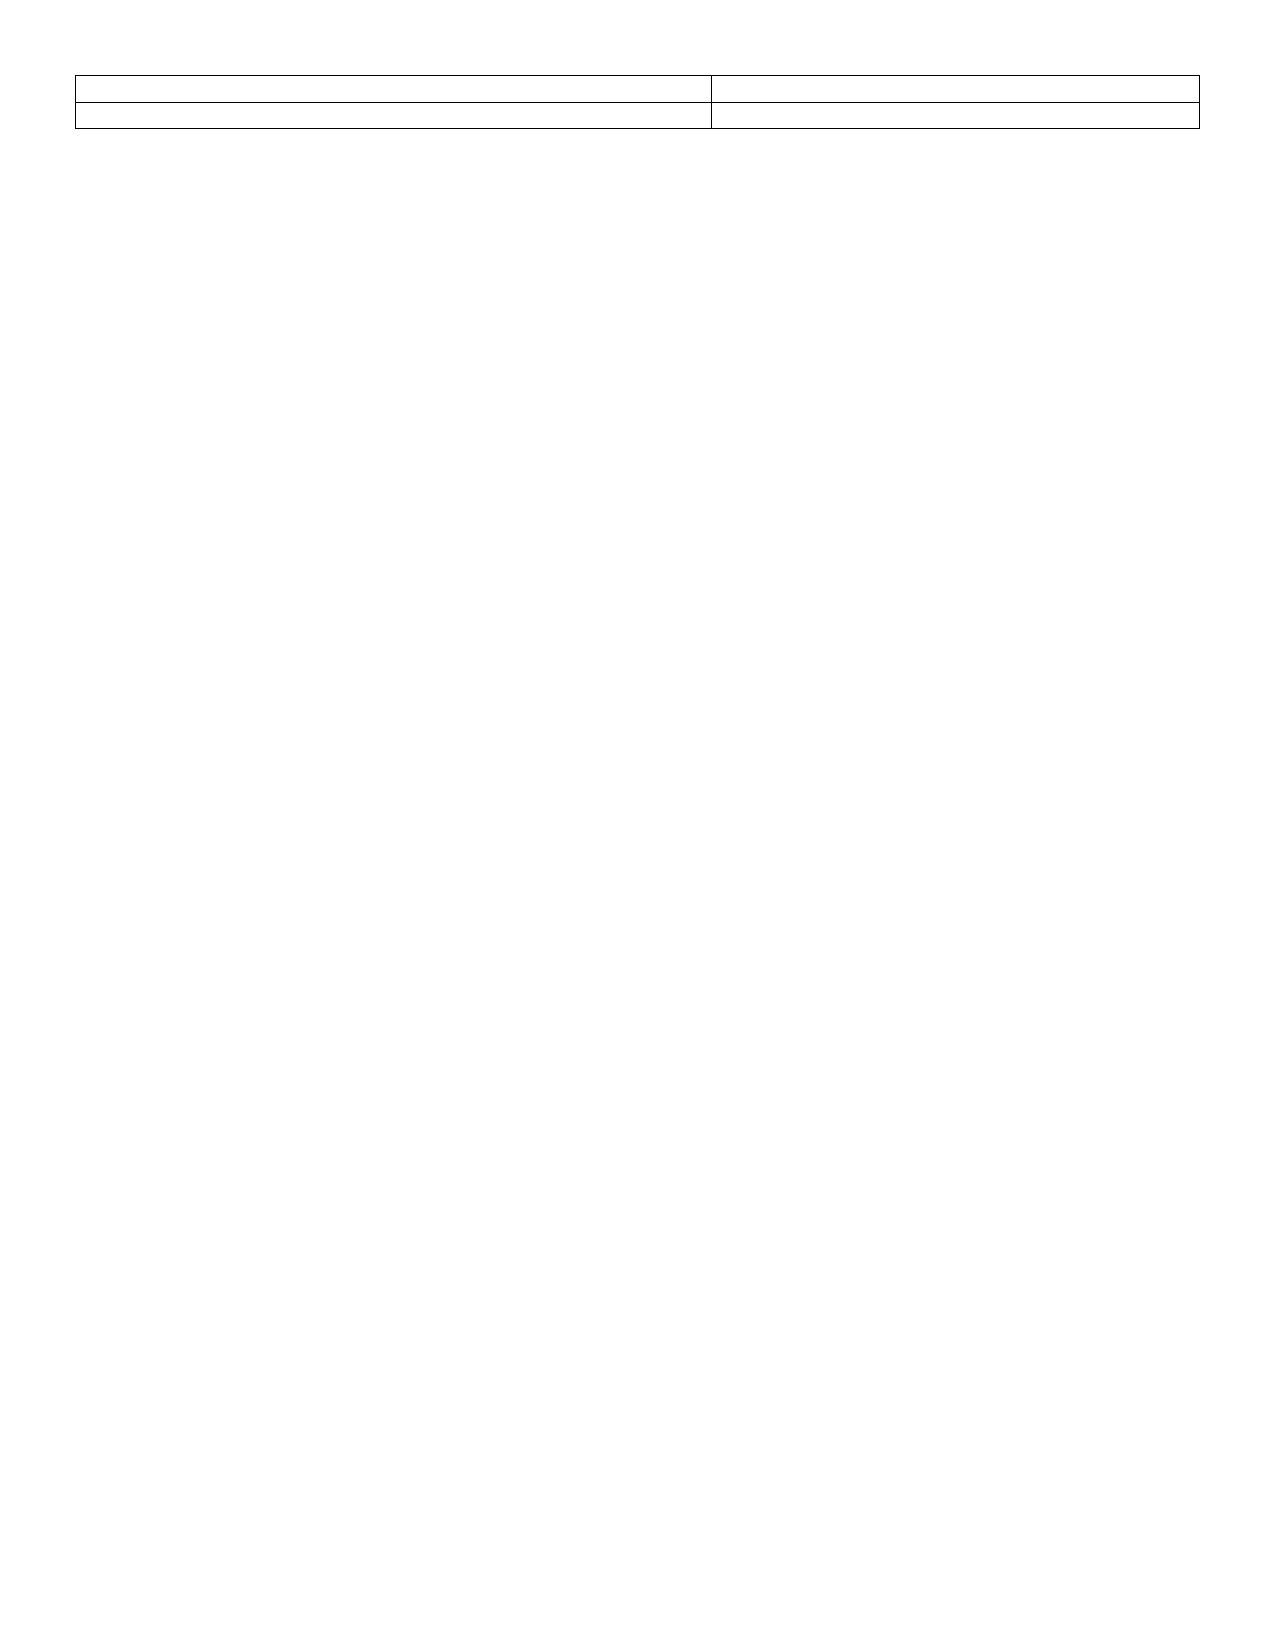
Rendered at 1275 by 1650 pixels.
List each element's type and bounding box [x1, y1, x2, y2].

table_cell [712, 103, 1199, 128]
table_cell [76, 76, 711, 102]
table_cell [712, 76, 1199, 102]
table_cell [76, 103, 711, 128]
